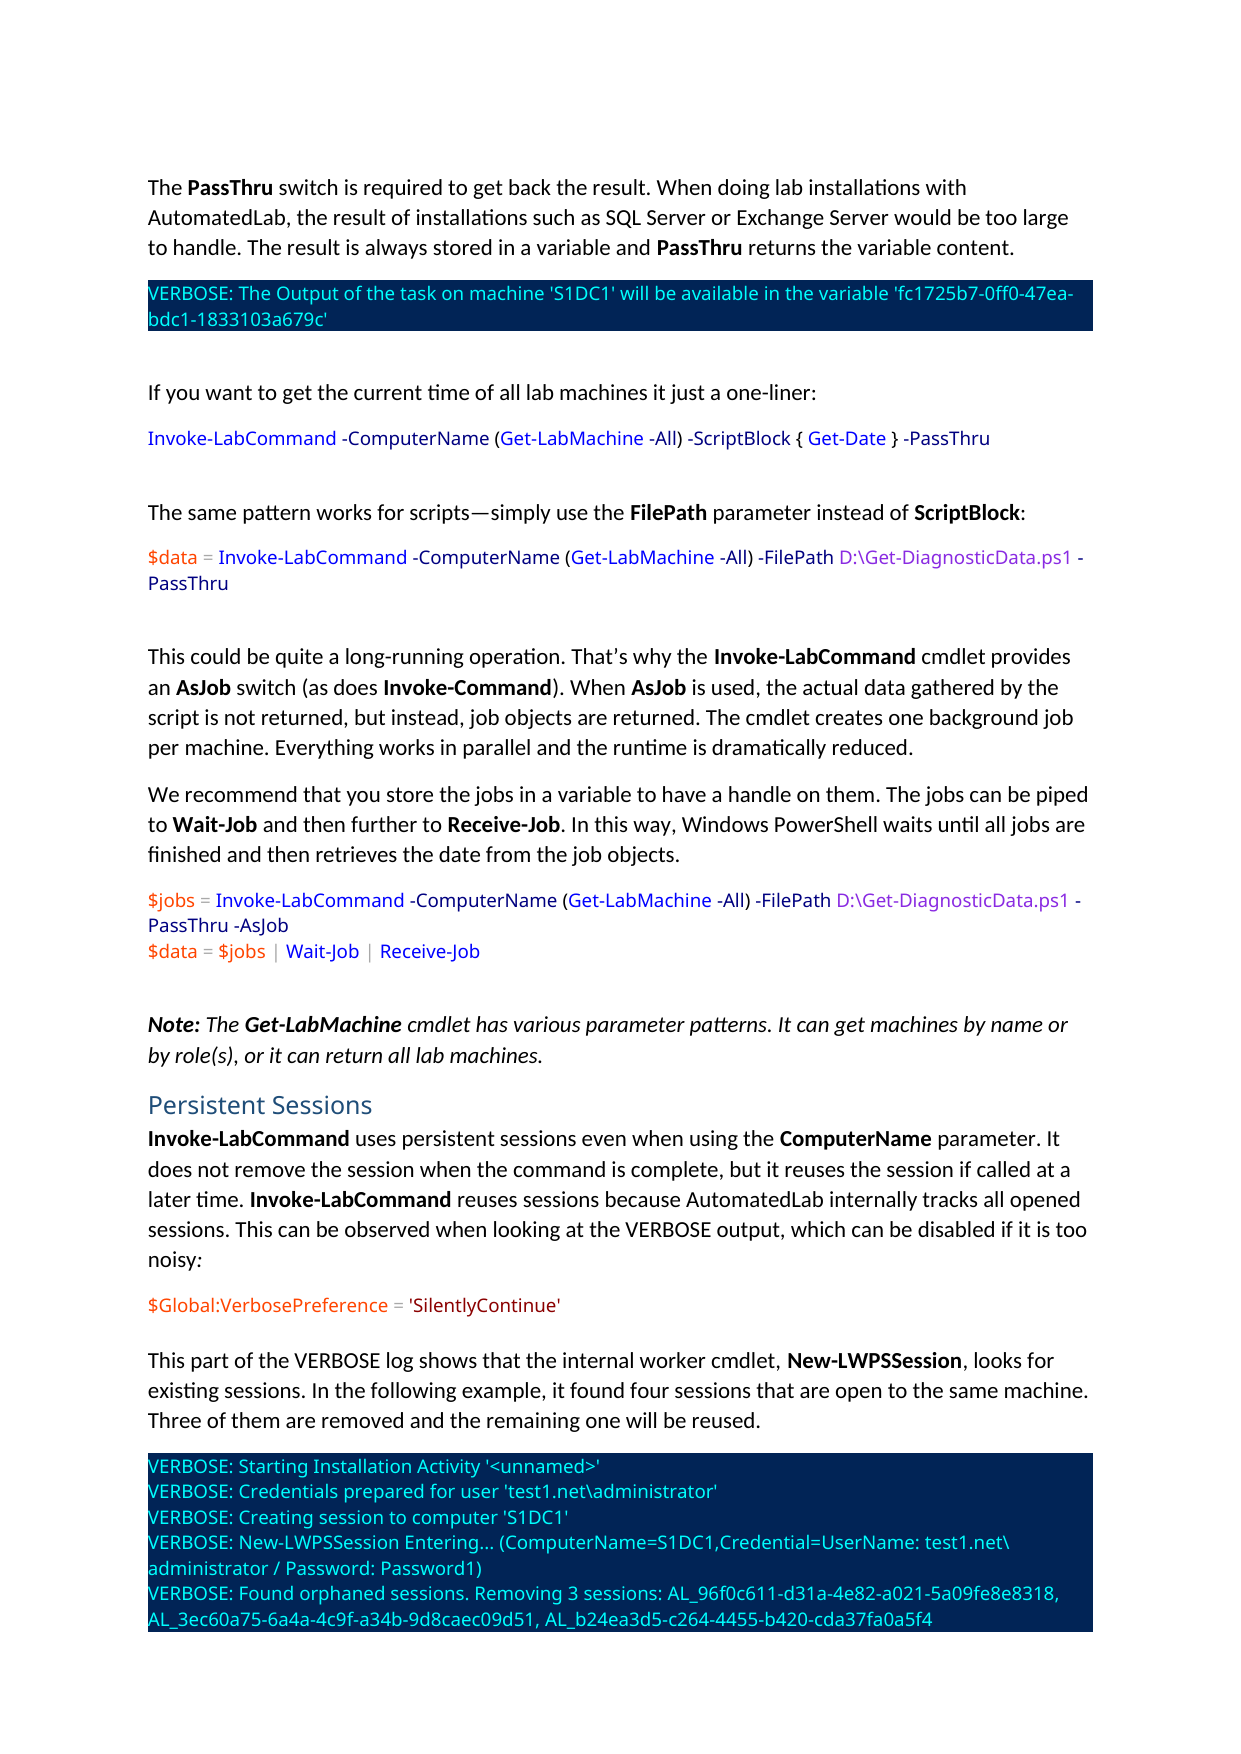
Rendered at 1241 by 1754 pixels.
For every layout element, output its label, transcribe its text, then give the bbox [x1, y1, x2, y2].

text This could be quite a long-running operation. That’s why the Invoke-LabCommand cmdlet provides an AsJob switch (as does Invoke-Command). When AsJob is used, the actual data gathered by the script is not returned, but instead, job objects are returned. The cmdlet creates one background job per machine. Everything works in parallel and the runtime is dramatically reduced. [148, 642, 1093, 761]
text VERBOSE: Found orphaned sessions. Removing 3 sessions: AL_96f0c611-d31a-4e82-a021-5a09fe8e8318, AL_3ec60a75-6a4a-4c9f-a34b-9d8caec09d51, AL_b24ea3d5-c264-4455-b420-cda37fa0a5f4 [148, 1581, 1093, 1632]
text Invoke-LabCommand -ComputerName (Get-LabMachine -All) -ScriptBlock { Get-Date } -PassThru [148, 425, 1093, 451]
text If you want to get the current time of all lab machines it just a one-liner: [148, 378, 1093, 406]
subtitle Persistent Sessions [148, 1088, 1093, 1122]
text VERBOSE: The Output of the task on machine 'S1DC1' will be available in the variable 'fc1725b7-0ff0-47ea-bdc1-1833103a679c' [148, 280, 1093, 331]
text VERBOSE: Creating session to computer 'S1DC1' [148, 1504, 1093, 1529]
text The PassThru switch is required to get back the result. When doing lab installations with AutomatedLab, the result of installations such as SQL Server or Exchange Server would be too large to handle. The result is always stored in a variable and PassThru returns the variable content. [148, 173, 1093, 262]
text $data = $jobs | Wait-Job | Receive-Job [148, 938, 1093, 964]
text The same pattern works for scripts—simply use the FilePath parameter instead of ScriptBlock: [148, 498, 1093, 526]
text VERBOSE: New-LWPSSession Entering... (ComputerName=S1DC1,Credential=UserName: test1.net\administrator / Password: Password1) [148, 1529, 1093, 1581]
text VERBOSE: Starting Installation Activity '<unnamed>' [148, 1453, 1093, 1478]
text $Global:VerbosePreference = 'SilentlyContinue' [148, 1292, 1093, 1318]
text $data = Invoke-LabCommand -ComputerName (Get-LabMachine -All) -FilePath D:\Get-DiagnosticData.ps1 -PassThru [148, 544, 1093, 596]
text $jobs = Invoke-LabCommand -ComputerName (Get-LabMachine -All) -FilePath D:\Get-DiagnosticData.ps1 -PassThru -AsJob [148, 887, 1093, 938]
text VERBOSE: Credentials prepared for user 'test1.net\administrator' [148, 1478, 1093, 1504]
text This part of the VERBOSE log shows that the internal worker cmdlet, New-LWPSSession, looks for existing sessions. In the following example, it found four sessions that are open to the same machine. Three of them are removed and the remaining one will be reused. [148, 1346, 1093, 1434]
text Note: The Get-LabMachine cmdlet has various parameter patterns. It can get machines by name or by role(s), or it can return all lab machines. [148, 1011, 1093, 1069]
text Invoke-LabCommand uses persistent sessions even when using the ComputerName parameter. It does not remove the session when the command is complete, but it reuses the session if called at a later time. Invoke-LabCommand reuses sessions because AutomatedLab internally tracks all opened sessions. This can be observed when looking at the VERBOSE output, which can be disabled if it is too noisy: [148, 1124, 1093, 1273]
text We recommend that you store the jobs in a variable to have a handle on them. The jobs can be piped to Wait-Job and then further to Receive-Job. In this way, Windows PowerShell waits until all jobs are finished and then retrieves the date from the job objects. [148, 780, 1093, 868]
